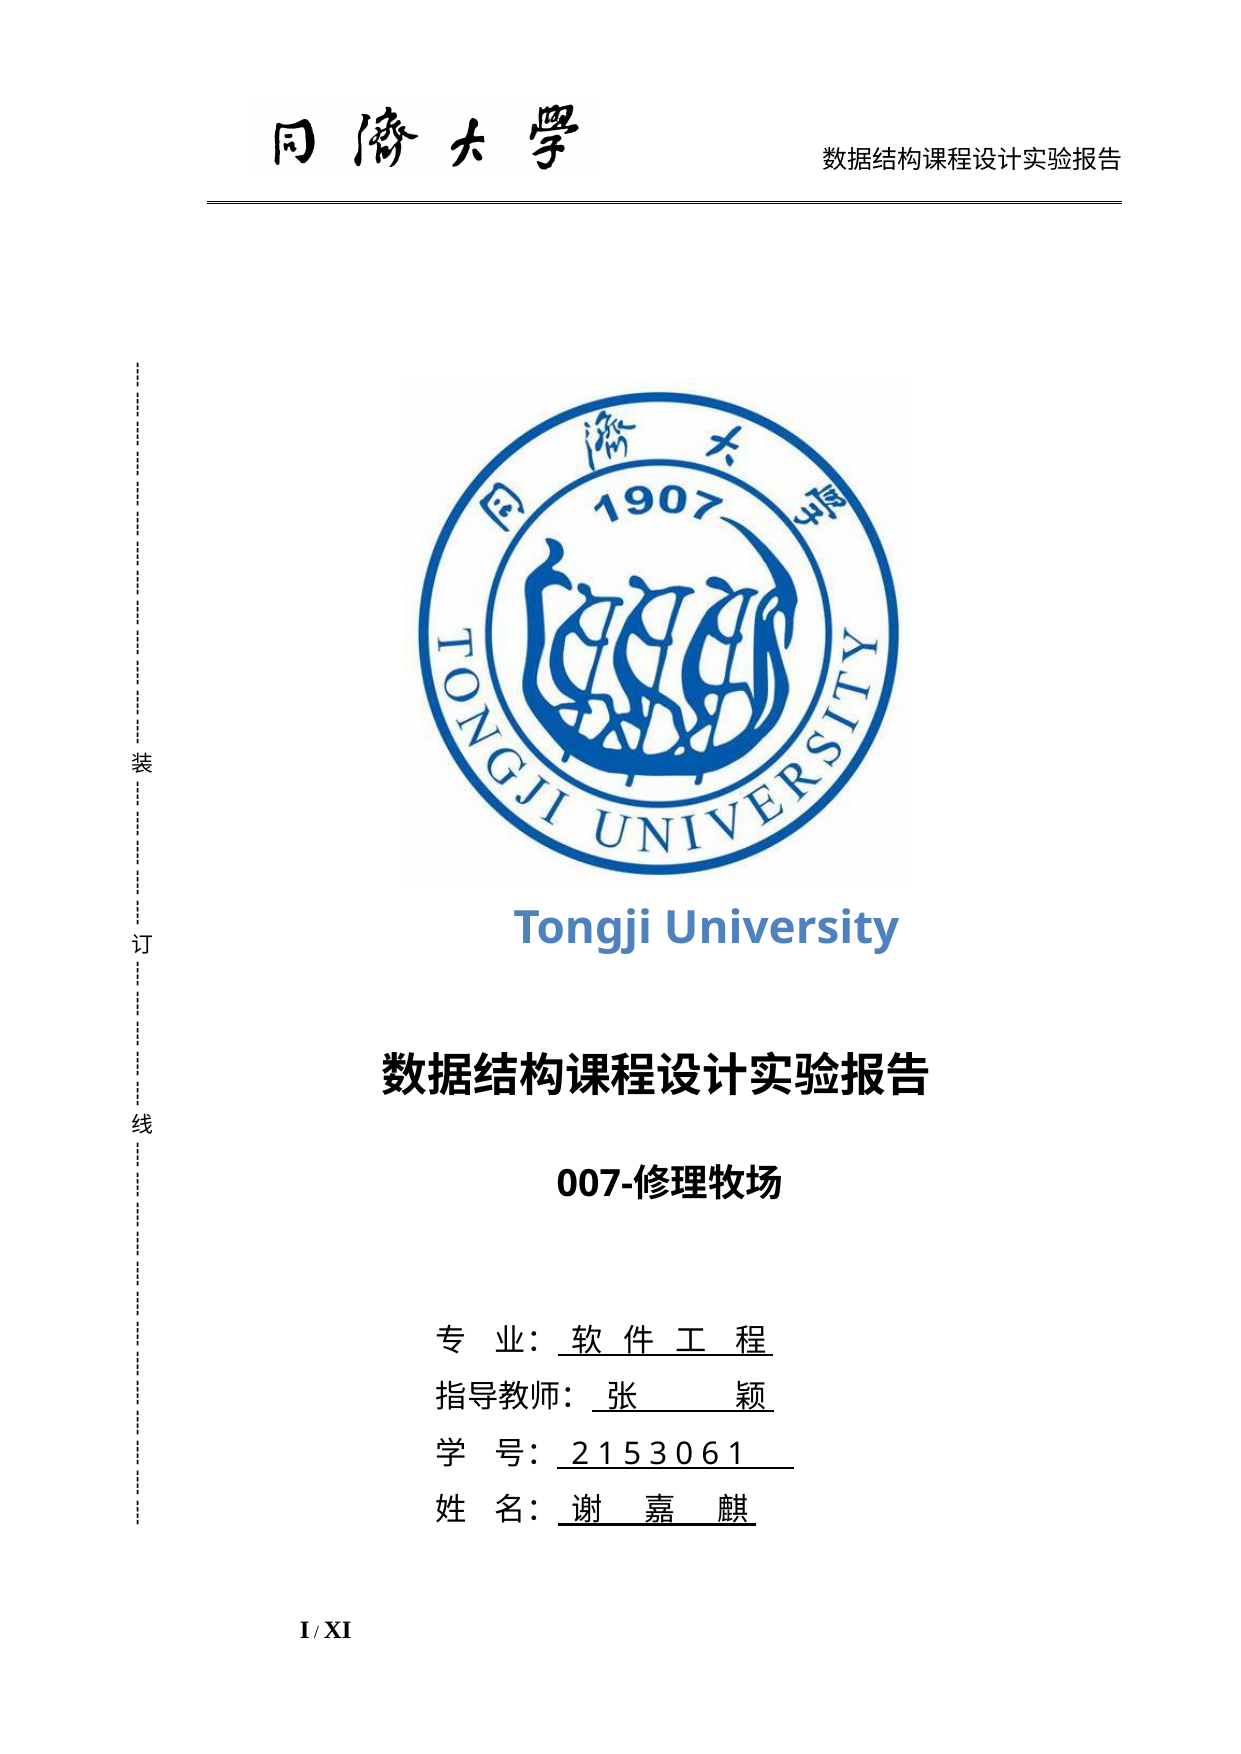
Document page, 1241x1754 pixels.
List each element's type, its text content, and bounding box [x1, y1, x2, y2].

text 专 业： 软 件 工 程 [207, 1315, 1122, 1360]
text 007-修理牧场 [301, 1152, 1122, 1207]
text 指导教师： 张 颖 [207, 1371, 1122, 1417]
text 数据结构课程设计实验报告 [381, 1038, 1122, 1104]
picture [251, 96, 598, 175]
text 学 号： 2 1 5 3 0 6 1 [207, 1428, 1122, 1473]
text Tongji University [469, 894, 1122, 957]
text 姓 名： 谢 嘉 麒 [207, 1484, 1122, 1530]
